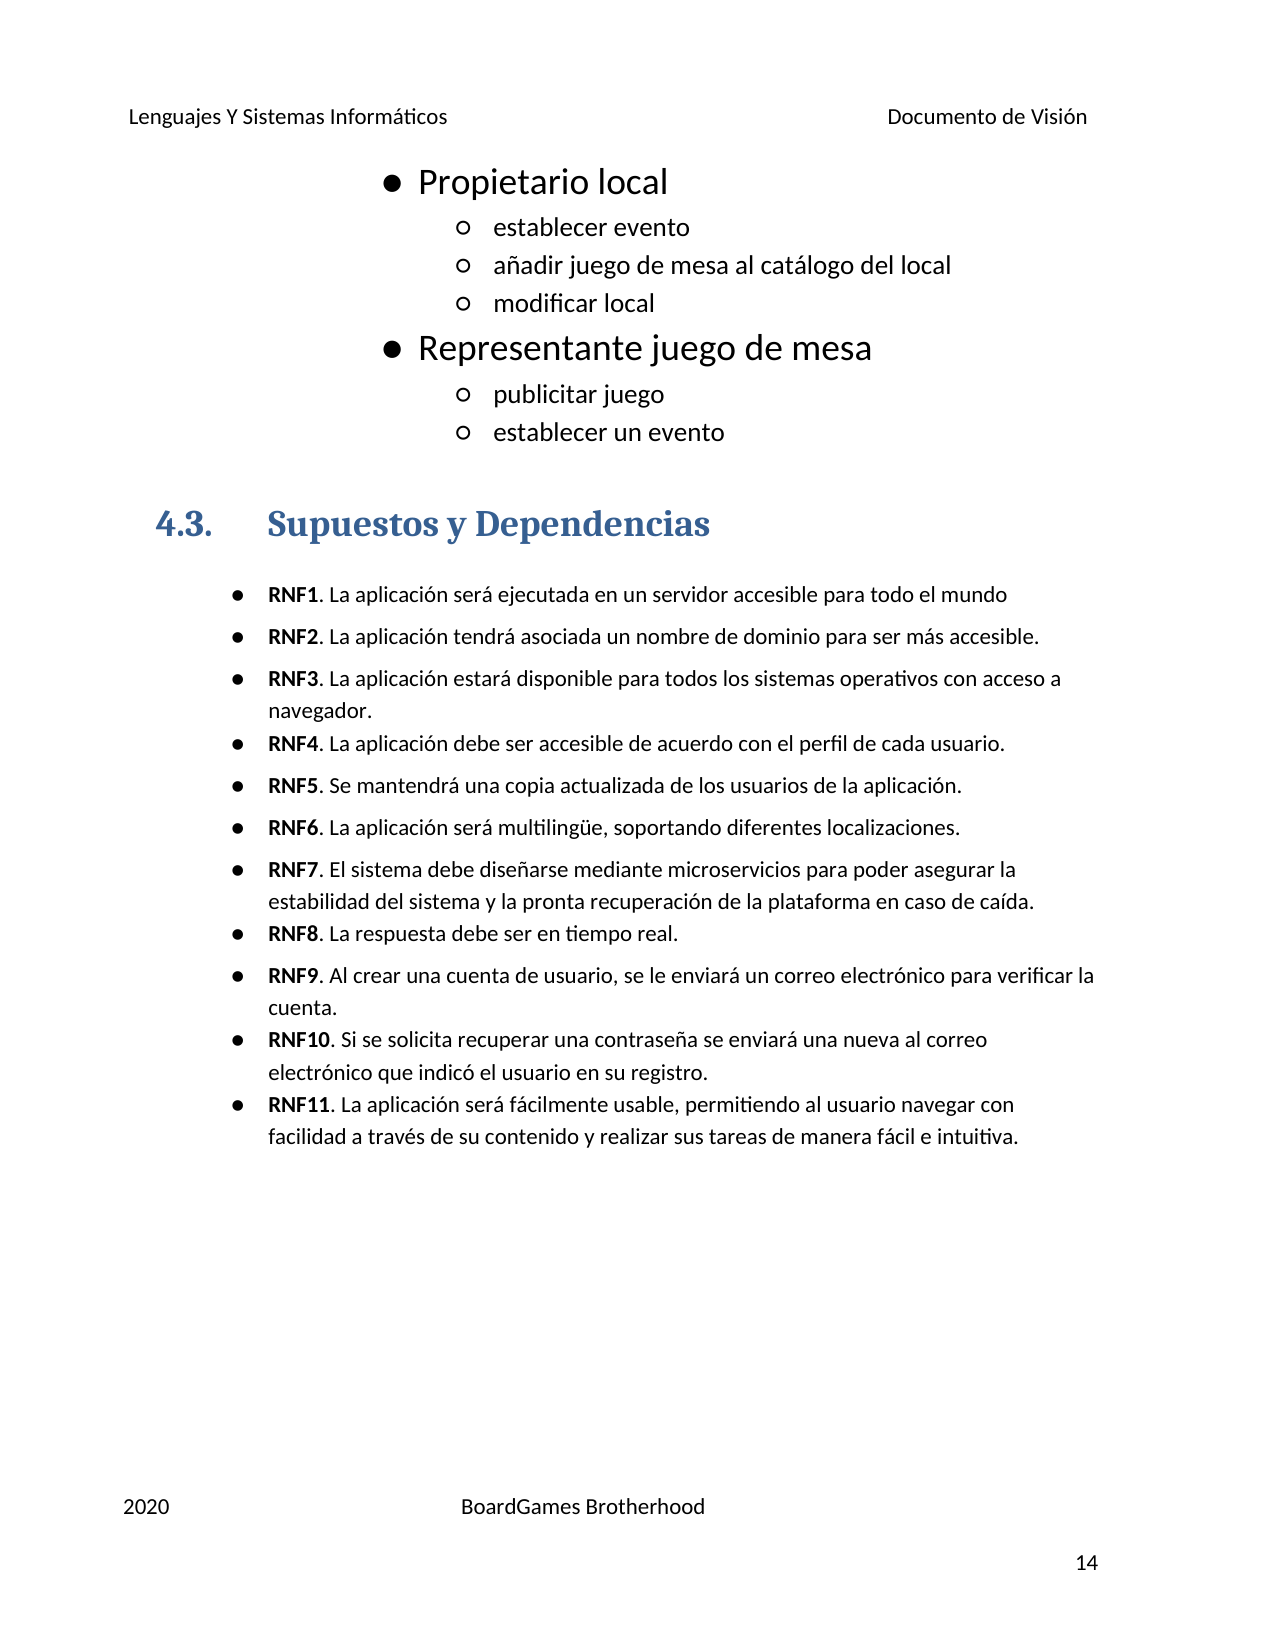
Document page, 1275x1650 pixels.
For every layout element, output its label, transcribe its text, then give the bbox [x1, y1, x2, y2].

list añadir juego de mesa al catálogo del local [456, 248, 1098, 281]
list publicitar juego [456, 377, 1098, 410]
list establecer un evento [456, 415, 1098, 448]
list Supuestos y Dependencias [156, 503, 1098, 546]
list RNF11. La aplicación será fácilmente usable, permitiendo al usuario navegar con facilidad a través de su contenido y realizar sus tareas de manera fácil e intuitiva. [231, 1090, 1098, 1150]
list RNF9. Al crear una cuenta de usuario, se le enviará un correo electrónico para verificar la cuenta. [231, 961, 1098, 1021]
list establecer evento [456, 211, 1098, 243]
list RNF3. La aplicación estará disponible para todos los sistemas operativos con acceso a navegador. [231, 664, 1098, 724]
list RNF5. Se mantendrá una copia actualizada de los usuarios de la aplicación. [231, 771, 1098, 799]
list Representante juego de mesa [381, 324, 1098, 370]
list RNF1. La aplicación será ejecutada en un servidor accesible para todo el mundo [231, 580, 1098, 608]
list RNF4. La aplicación debe ser accesible de acuerdo con el perfil de cada usuario. [231, 729, 1098, 757]
list RNF10. Si se solicita recuperar una contraseña se enviará una nueva al correo electrónico que indicó el usuario en su registro. [231, 1025, 1098, 1086]
list RNF8. La respuesta debe ser en tiempo real. [231, 919, 1098, 947]
list RNF6. La aplicación será multilingüe, soportando diferentes localizaciones. [231, 813, 1098, 841]
list RNF7. El sistema debe diseñarse mediante microservicios para poder asegurar la estabilidad del sistema y la pronta recuperación de la plataforma en caso de caída. [231, 855, 1098, 915]
list RNF2. La aplicación tendrá asociada un nombre de dominio para ser más accesible. [231, 622, 1098, 650]
list modificar local [456, 286, 1098, 319]
list Propietario local [381, 158, 1098, 204]
